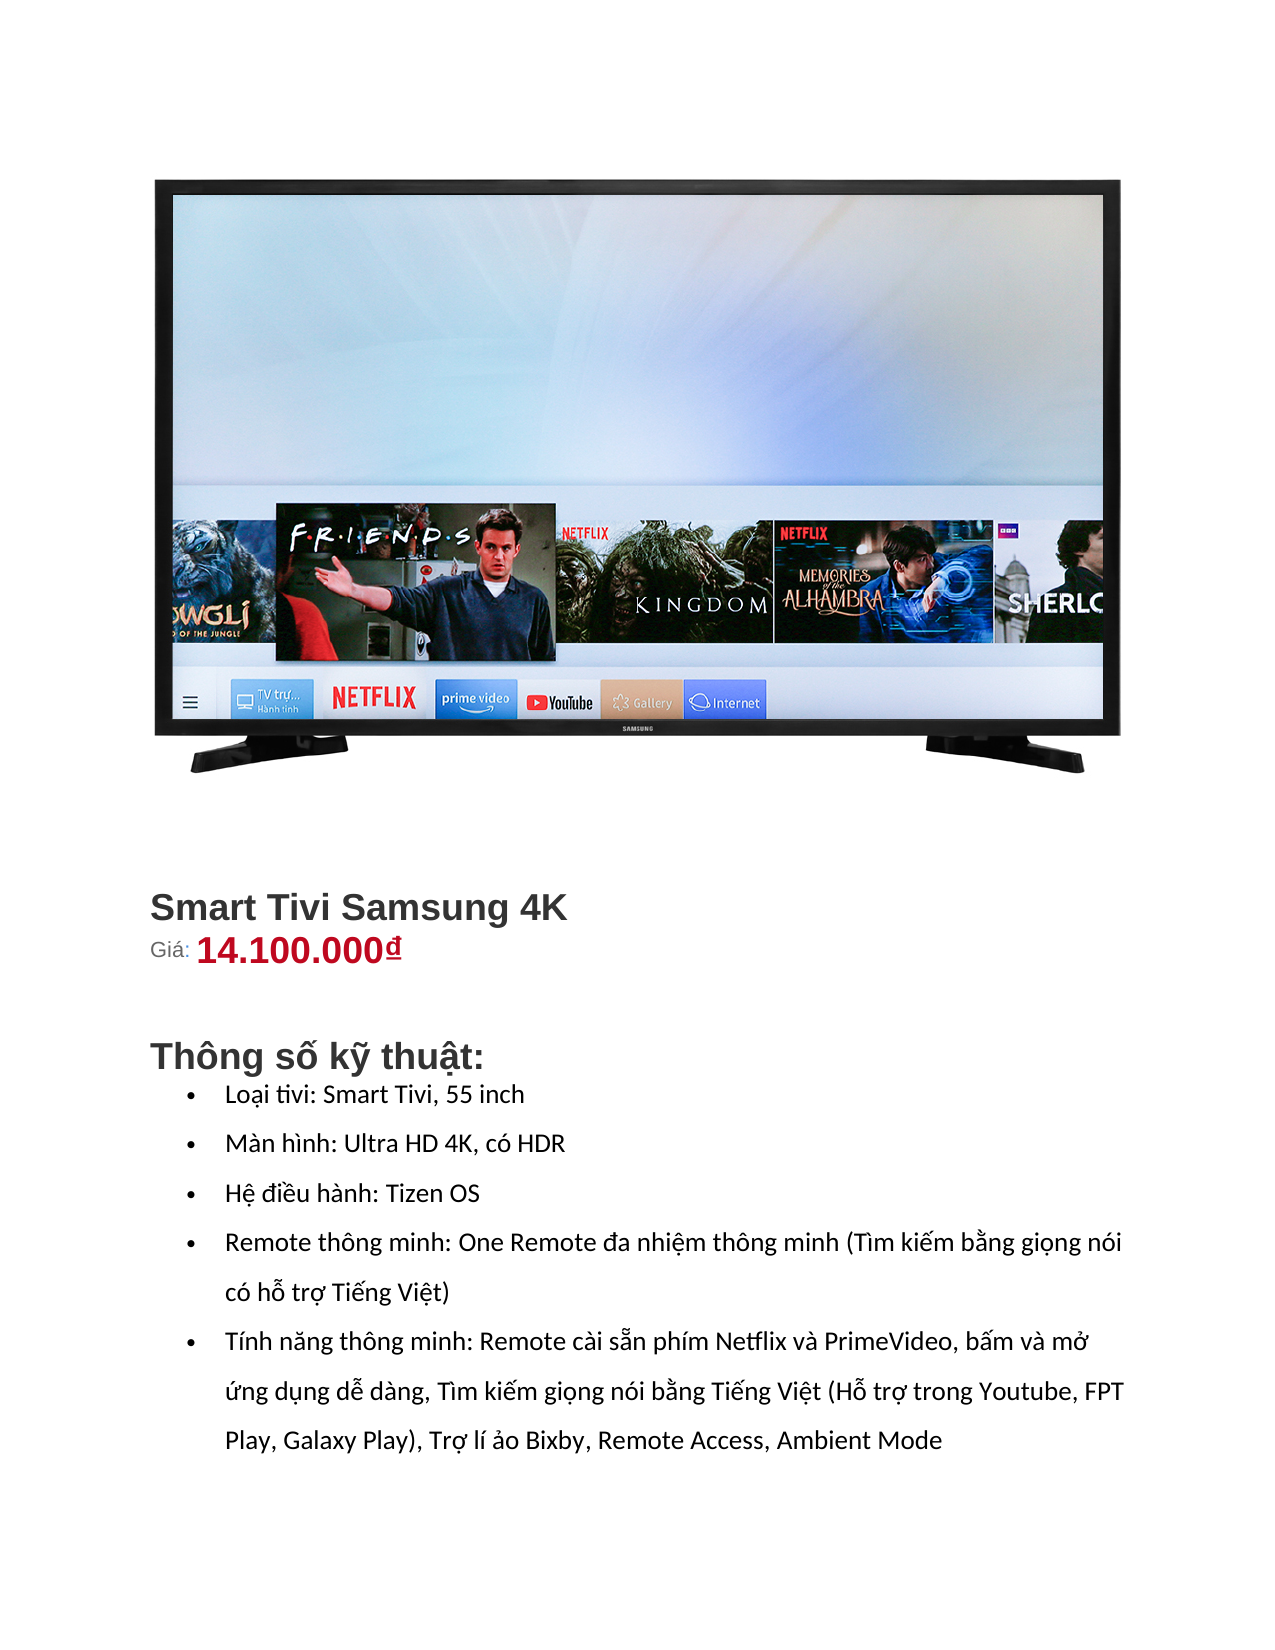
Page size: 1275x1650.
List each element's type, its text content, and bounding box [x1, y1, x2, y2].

text Smart Tivi Samsung 4K [150, 866, 1125, 928]
text Thông số kỹ thuật: [150, 1014, 1125, 1077]
picture [150, 150, 1125, 800]
list Hệ điều hành: Tizen OS [187, 1176, 1125, 1209]
list Loại tivi: Smart Tivi, 55 inch [187, 1077, 1125, 1110]
text Giá: 14.100.000₫ [150, 928, 1125, 971]
list Remote thông minh: One Remote đa nhiệm thông minh (Tìm kiếm bằng giọng nói có hỗ trợ Tiếng Việt) [187, 1225, 1125, 1308]
list Màn hình: Ultra HD 4K, có HDR [187, 1126, 1125, 1159]
list Tính năng thông minh: Remote cài sẵn phím Netflix và PrimeVideo, bấm và mở ứng dụng dễ dàng, Tìm kiếm giọng nói bằng Tiếng Việt (Hỗ trợ trong Youtube, FPT Play, Galaxy Play), Trợ lí ảo Bixby, Remote Access, Ambient Mode [187, 1324, 1125, 1456]
